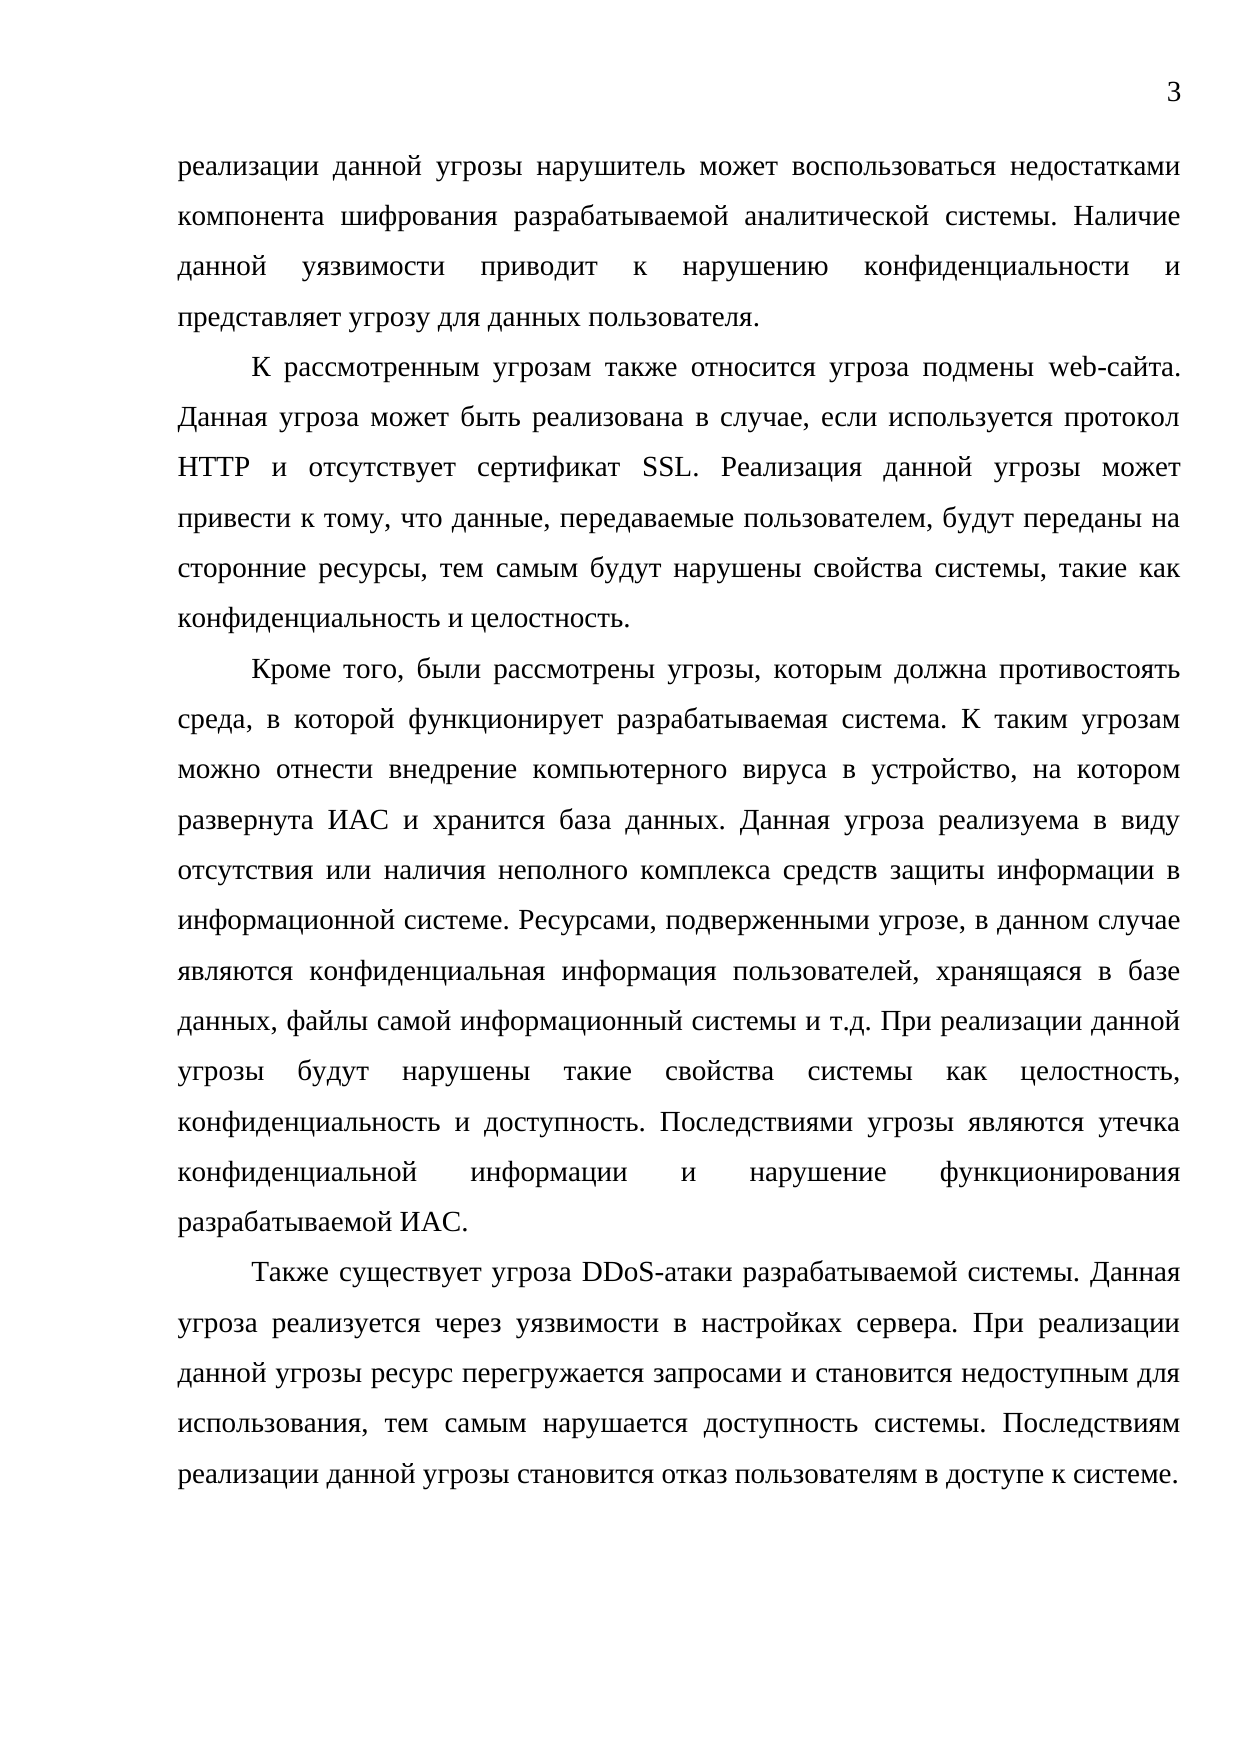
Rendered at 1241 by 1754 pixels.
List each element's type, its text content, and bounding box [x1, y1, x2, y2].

text К рассмотренным угрозам также относится угроза подмены web-сайта. Данная угроза может быть реализована в случае, если используется протокол HTTP и отсутствует сертификат SSL. Реализация данной угрозы может привести к тому, что данные, передаваемые пользователем, будут переданы на сторонние ресурсы, тем самым будут нарушены свойства системы, такие как конфиденциальность и целостность. [177, 349, 1181, 634]
text Кроме того, были рассмотрены угрозы, которым должна противостоять среда, в которой функционирует разрабатываемая система. К таким угрозам можно отнести внедрение компьютерного вируса в устройство, на котором развернута ИАС и хранится база данных. Данная угроза реализуема в виду отсутствия или наличия неполного комплекса средств защиты информации в информационной системе. Ресурсами, подверженными угрозе, в данном случае являются конфиденциальная информация пользователей, хранящаяся в базе данных, файлы самой информационный системы и т.д. При реализации данной угрозы будут нарушены такие свойства системы как целостность, конфиденциальность и доступность. Последствиями угрозы являются утечка конфиденциальной информации и нарушение функционирования разрабатываемой ИАС. [177, 651, 1181, 1238]
text Также существует угроза DDoS-атаки разрабатываемой системы. Данная угроза реализуется через уязвимости в настройках сервера. При реализации данной угрозы ресурс перегружается запросами и становится недоступным для использования, тем самым нарушается доступность системы. Последствиям реализации данной угрозы становится отказ пользователям в доступе к системе. [177, 1254, 1181, 1489]
